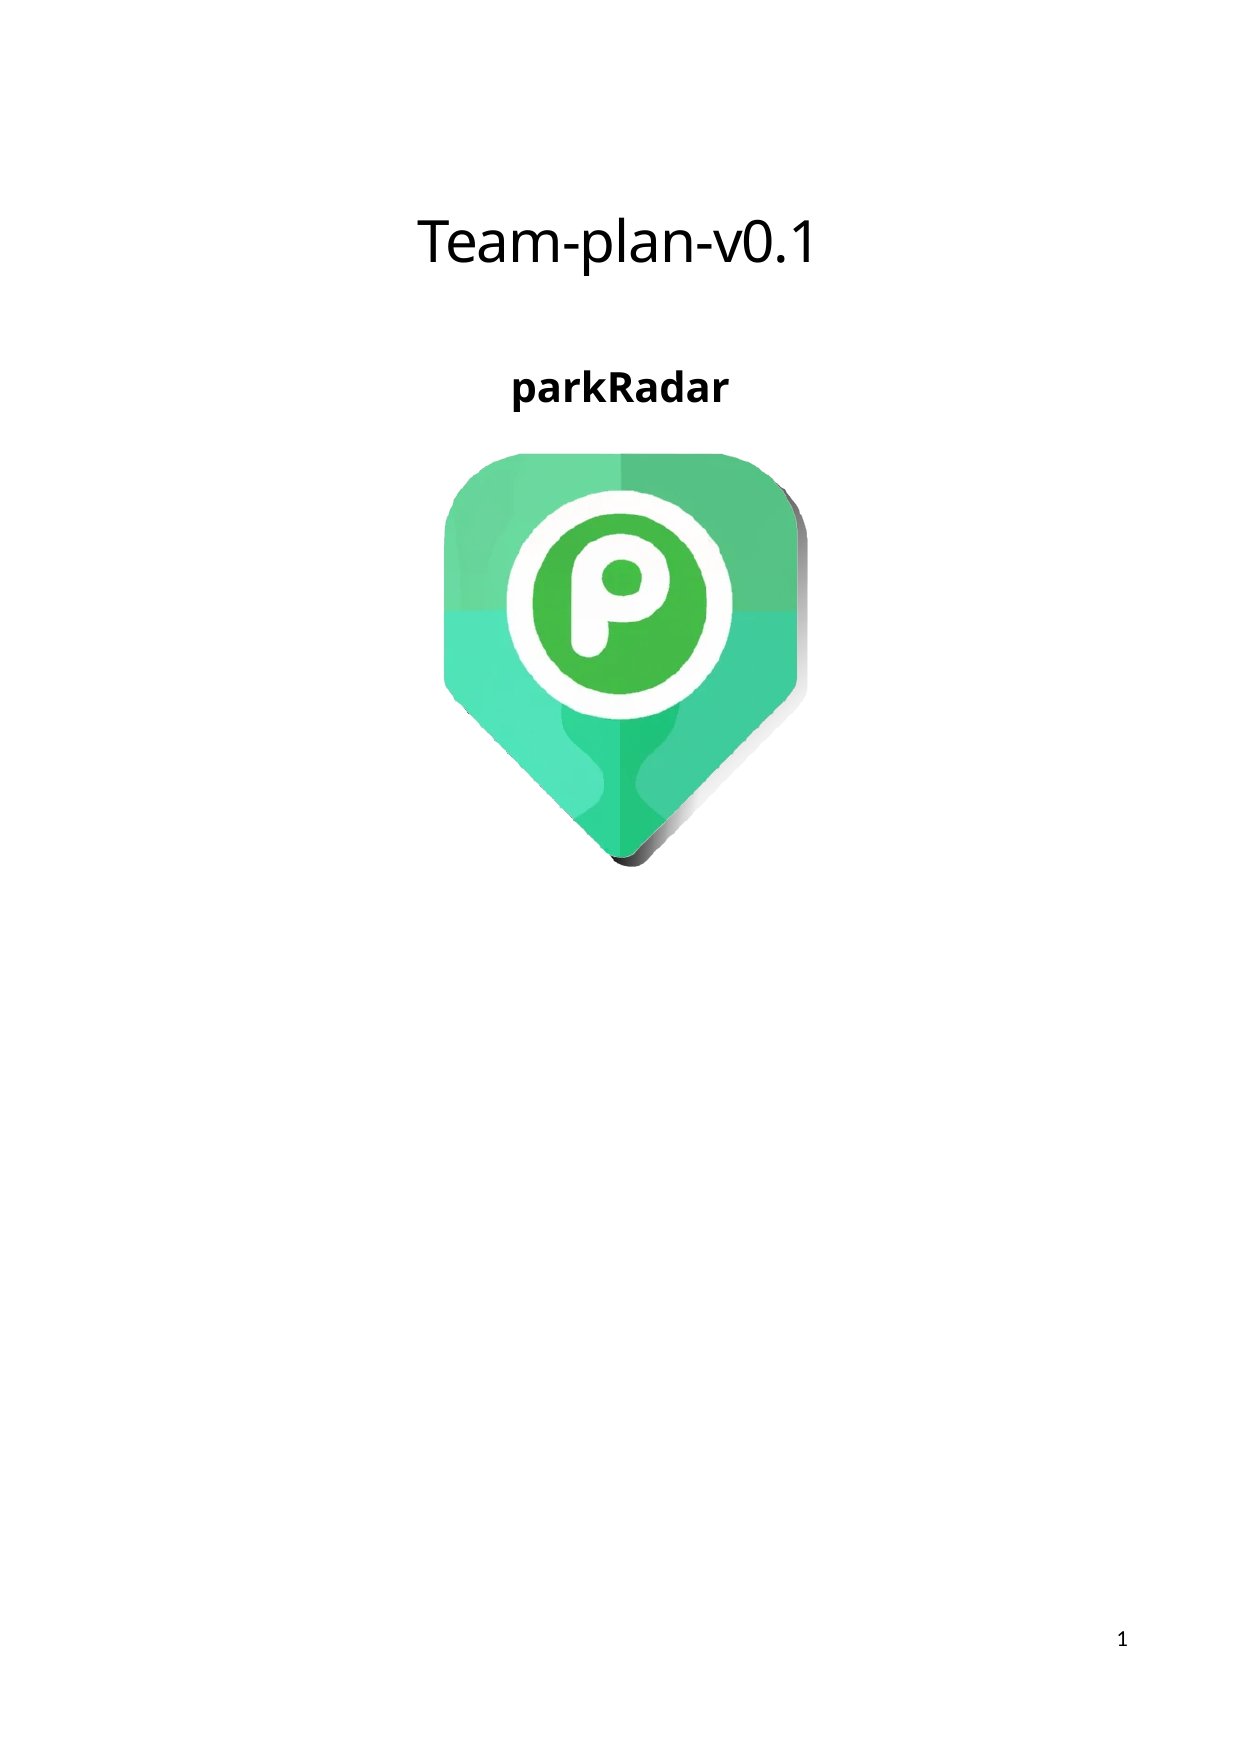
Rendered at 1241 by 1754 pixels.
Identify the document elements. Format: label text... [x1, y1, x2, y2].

picture [400, 435, 840, 875]
text parkRadar [112, 358, 1128, 414]
title Team-plan-v0.1 [112, 200, 1128, 280]
